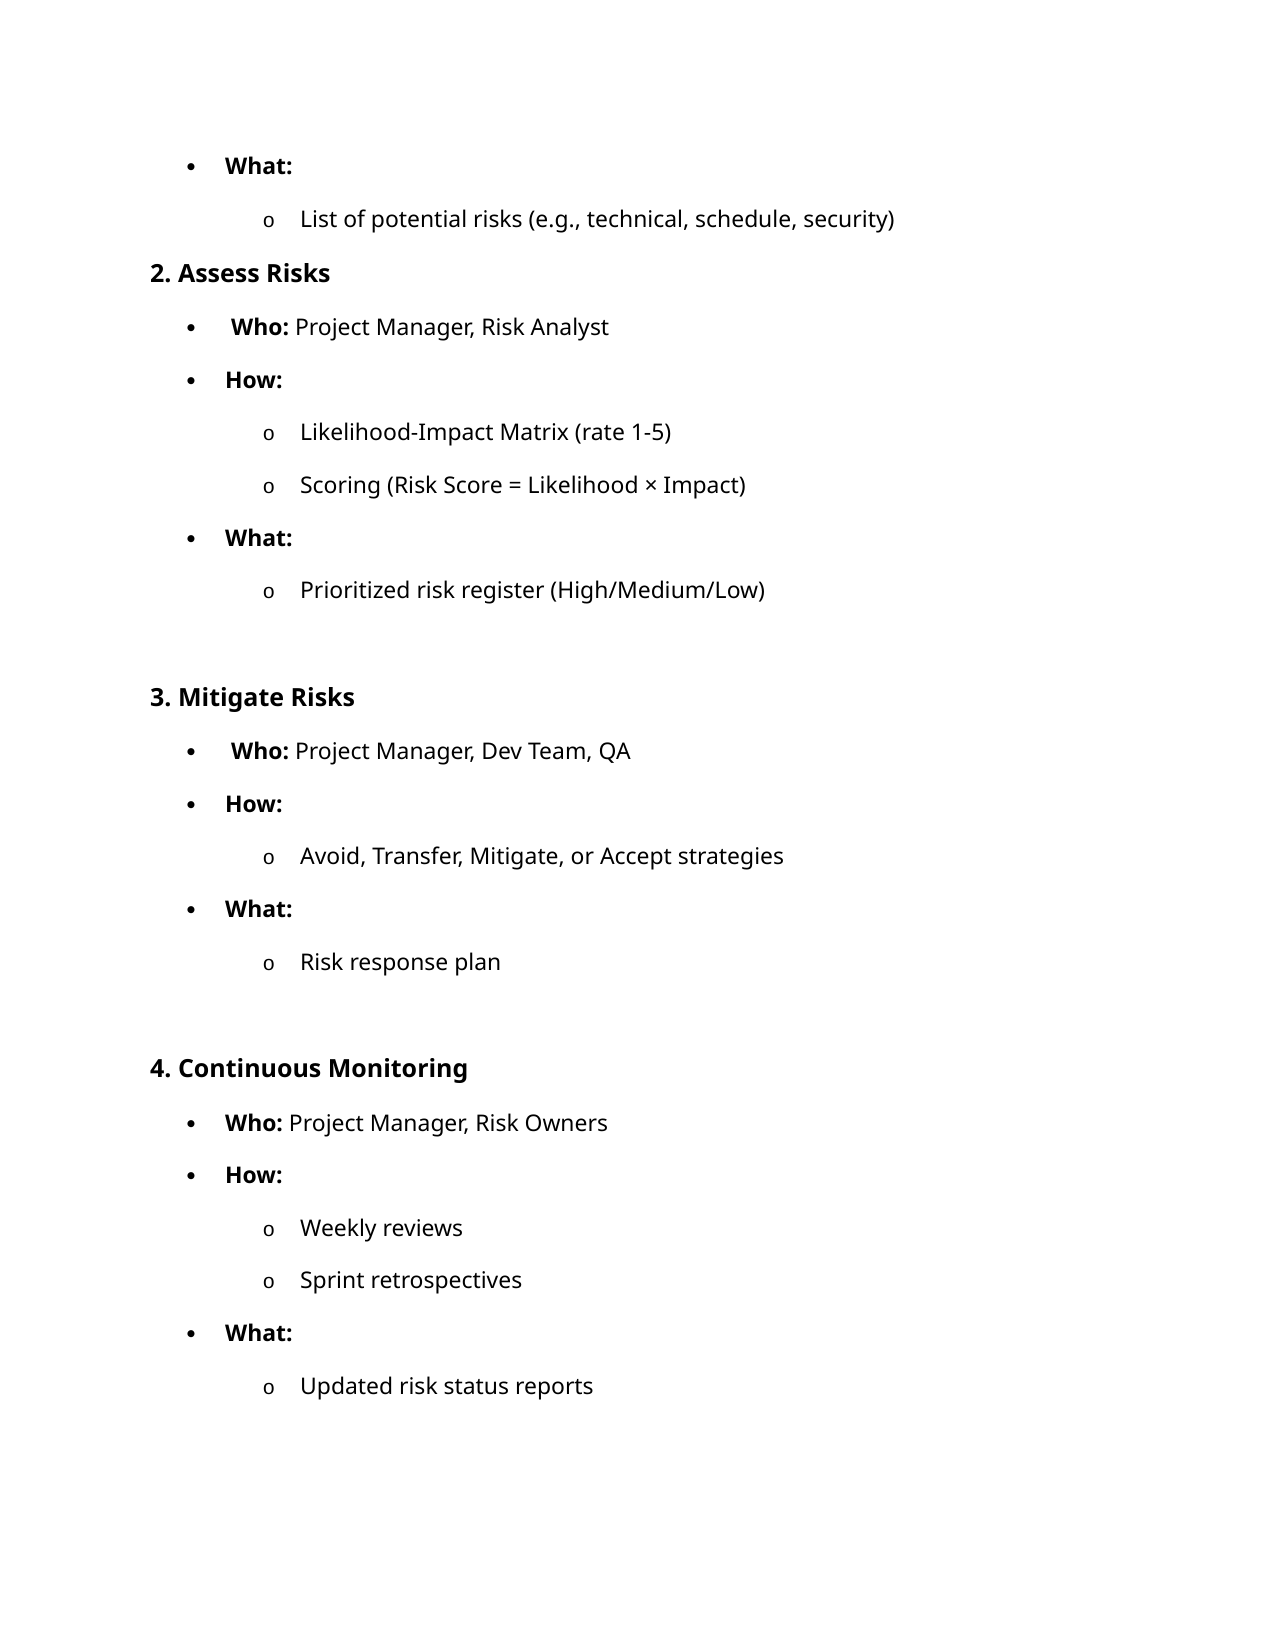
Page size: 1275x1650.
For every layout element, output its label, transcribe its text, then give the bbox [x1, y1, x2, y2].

list Sprint retrospectives [262, 1264, 1125, 1296]
list Who: Project Manager, Risk Owners [187, 1107, 1125, 1138]
list What: [187, 150, 1125, 181]
list Weekly reviews [262, 1212, 1125, 1243]
list Scoring (Risk Score = Likelihood × Impact) [262, 469, 1125, 500]
list Risk response plan [262, 946, 1125, 977]
list What: [187, 1317, 1125, 1348]
list Who: Project Manager, Dev Team, QA [187, 735, 1125, 766]
list How: [187, 1159, 1125, 1190]
list What: [187, 521, 1125, 553]
list Prioritized risk register (High/Medium/Low) [262, 574, 1125, 605]
list How: [187, 788, 1125, 819]
text 2. Assess Risks [150, 255, 1125, 289]
list How: [187, 364, 1125, 395]
text 4. Continuous Monitoring [150, 1051, 1125, 1085]
list Avoid, Transfer, Mitigate, or Accept strategies [262, 840, 1125, 872]
list List of potential risks (e.g., technical, schedule, security) [262, 203, 1125, 234]
list What: [187, 893, 1125, 924]
list Updated risk status reports [262, 1369, 1125, 1401]
text 3. Mitigate Risks [150, 679, 1125, 713]
list Likelihood-Impact Matrix (rate 1-5) [262, 416, 1125, 447]
list Who: Project Manager, Risk Analyst [187, 311, 1125, 342]
